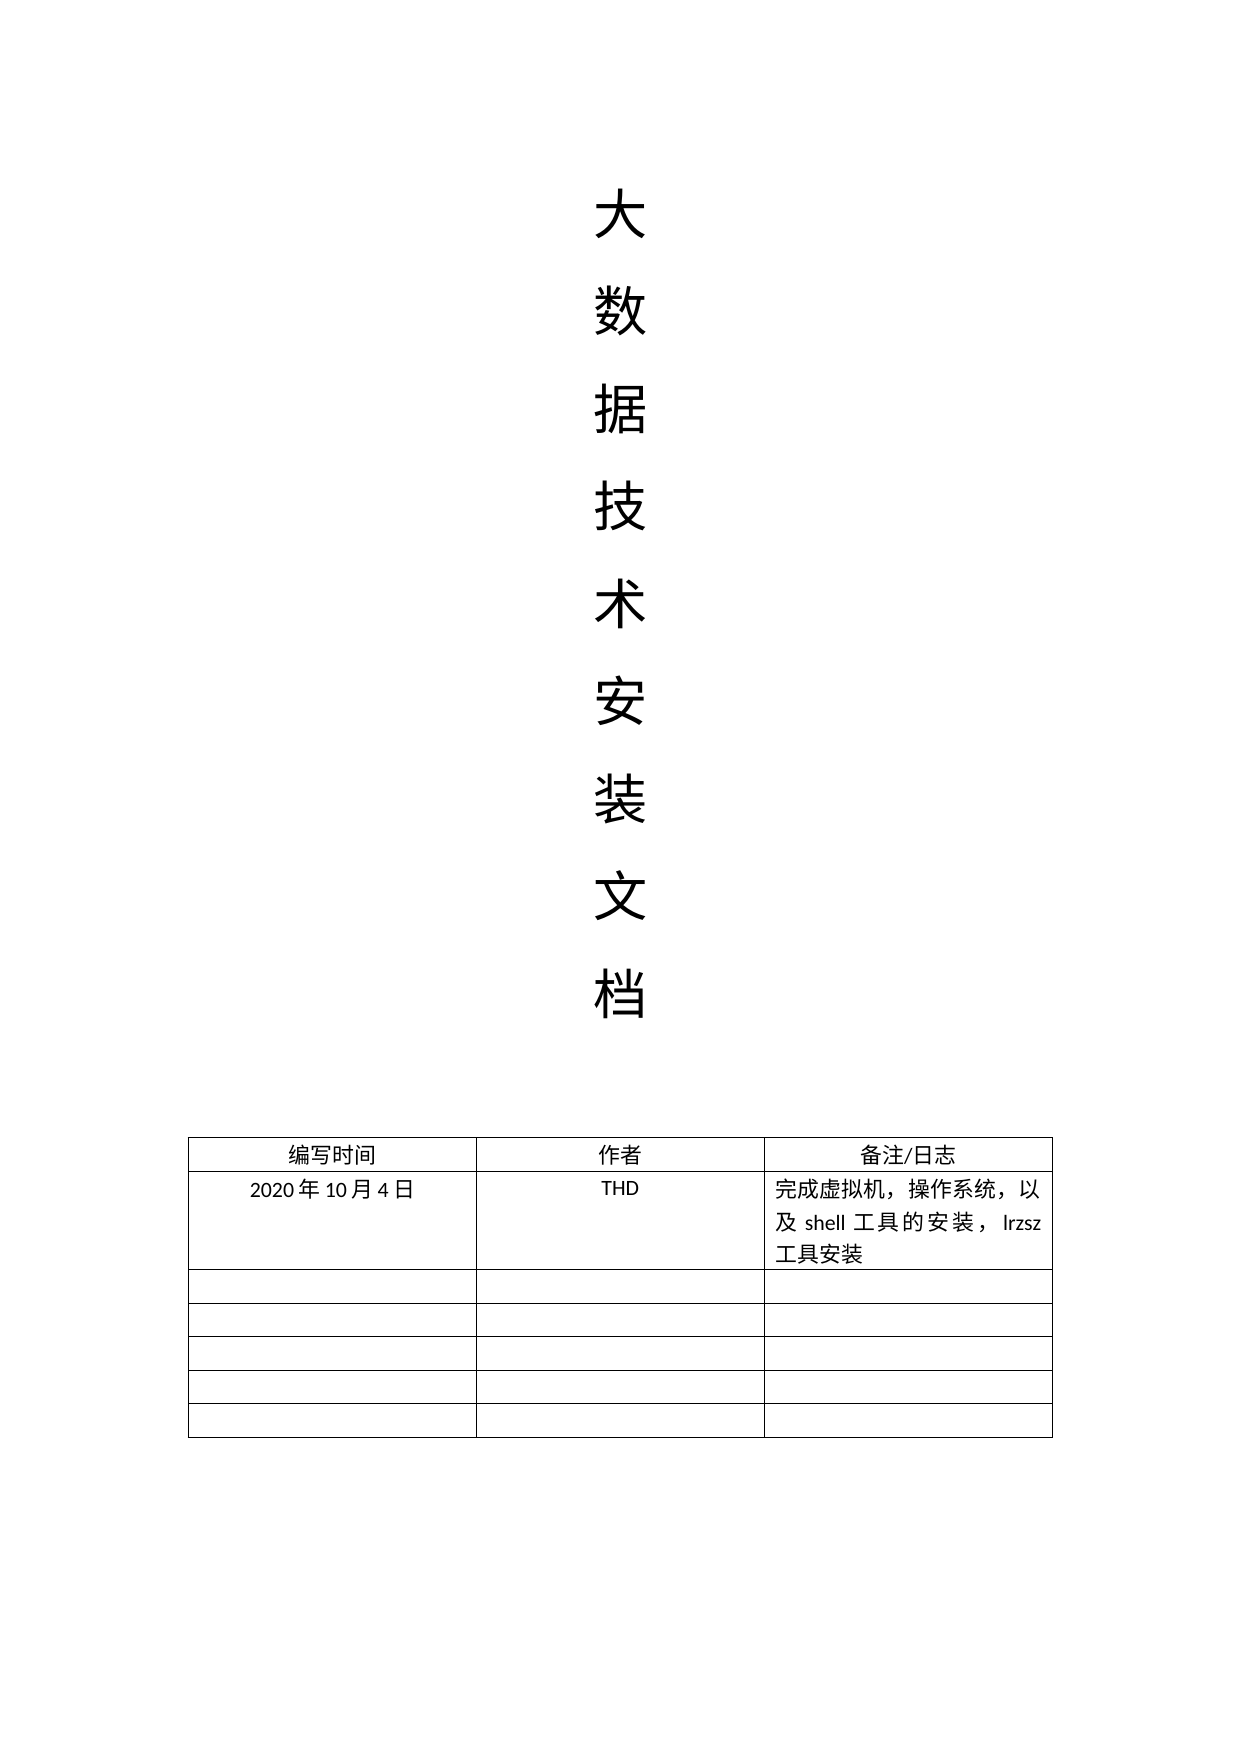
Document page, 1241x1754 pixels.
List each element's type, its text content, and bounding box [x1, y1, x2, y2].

text 术 [187, 552, 1053, 649]
table_cell [477, 1337, 764, 1370]
table_cell 2020年10月4日 [189, 1172, 476, 1269]
table_cell [189, 1337, 476, 1370]
table_header 备注/日志 [765, 1138, 1052, 1171]
text 档 [187, 942, 1053, 1039]
text 技 [187, 454, 1053, 552]
table_header 编写时间 [189, 1138, 476, 1171]
table_cell [765, 1371, 1052, 1403]
text 大 [187, 162, 1053, 259]
text 安 [187, 649, 1053, 747]
table_cell THD [477, 1172, 764, 1269]
table_cell [189, 1404, 476, 1437]
text 数 [187, 259, 1053, 357]
table_cell [765, 1304, 1052, 1336]
table_cell 完成虚拟机，操作系统，以及shell工具的安装，lrzsz工具安装 [765, 1172, 1052, 1269]
text 文 [187, 844, 1053, 942]
table_cell [189, 1371, 476, 1403]
table_header 作者 [477, 1138, 764, 1171]
table_cell [189, 1304, 476, 1336]
table_cell [477, 1304, 764, 1336]
text 据 [187, 357, 1053, 454]
table_cell [765, 1337, 1052, 1370]
table_cell [765, 1404, 1052, 1437]
table_cell [477, 1404, 764, 1437]
table_cell [189, 1270, 476, 1303]
text 装 [187, 747, 1053, 844]
table_cell [477, 1270, 764, 1303]
table_cell [477, 1371, 764, 1403]
table_cell [765, 1270, 1052, 1303]
